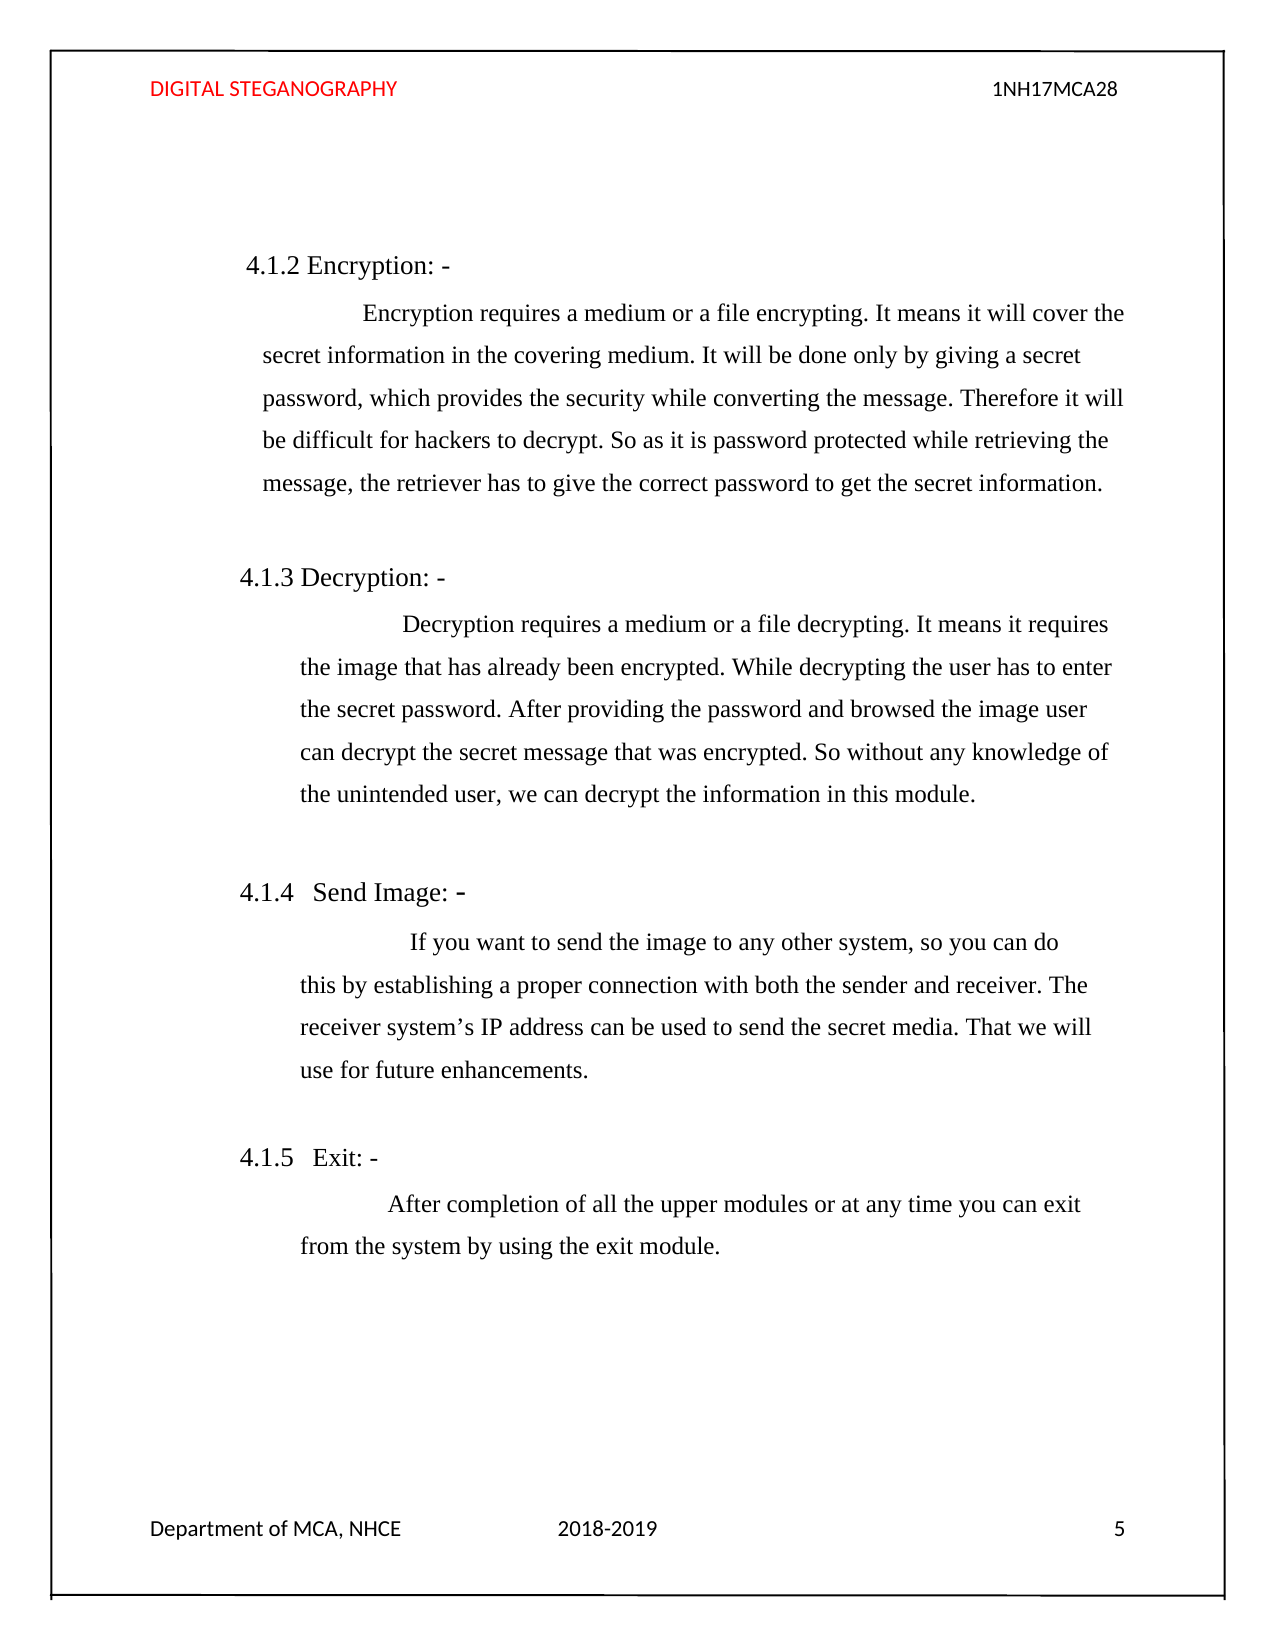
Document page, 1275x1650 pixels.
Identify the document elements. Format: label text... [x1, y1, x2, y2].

table_header 5 [881, 1514, 1125, 1542]
text 4.1.3 Decryption: - [239, 561, 1125, 592]
table_header Department of MCA, NHCE [150, 1514, 475, 1542]
table_header 2018-2019 [475, 1514, 881, 1542]
text 4.1.5 Exit: - [239, 1141, 1125, 1172]
text 4.1.2 Encryption: - [246, 249, 1125, 281]
text Encryption requires a medium or a file encrypting. It means it will cover the secret information in the covering medium. It will be done only by giving a secret password, which provides the security while converting the message. Therefore it will be difficult for hackers to decrypt. So as it is password protected while retrieving the message, the retriever has to give the correct password to get the secret information. [262, 298, 1125, 496]
text DIGITAL STEGANOGRAPHY 1NH17MCA28 [150, 74, 1125, 102]
text If you want to send the image to any other system, so you can do this by establishing a proper connection with both the sender and receiver. The receiver system’s IP address can be used to send the secret media. That we will use for future enhancements. [300, 927, 1100, 1084]
text 4.1.4 Send Image: - [239, 872, 1125, 908]
text Decryption requires a medium or a file decrypting. It means it requires the image that has already been encrypted. While decrypting the user has to enter the secret password. After providing the password and browsed the image user can decrypt the secret message that was encrypted. So without any knowledge of the unintended user, we can decrypt the information in this module. [300, 609, 1112, 808]
text After completion of all the upper modules or at any time you can exit from the system by using the exit module. [300, 1189, 1081, 1259]
